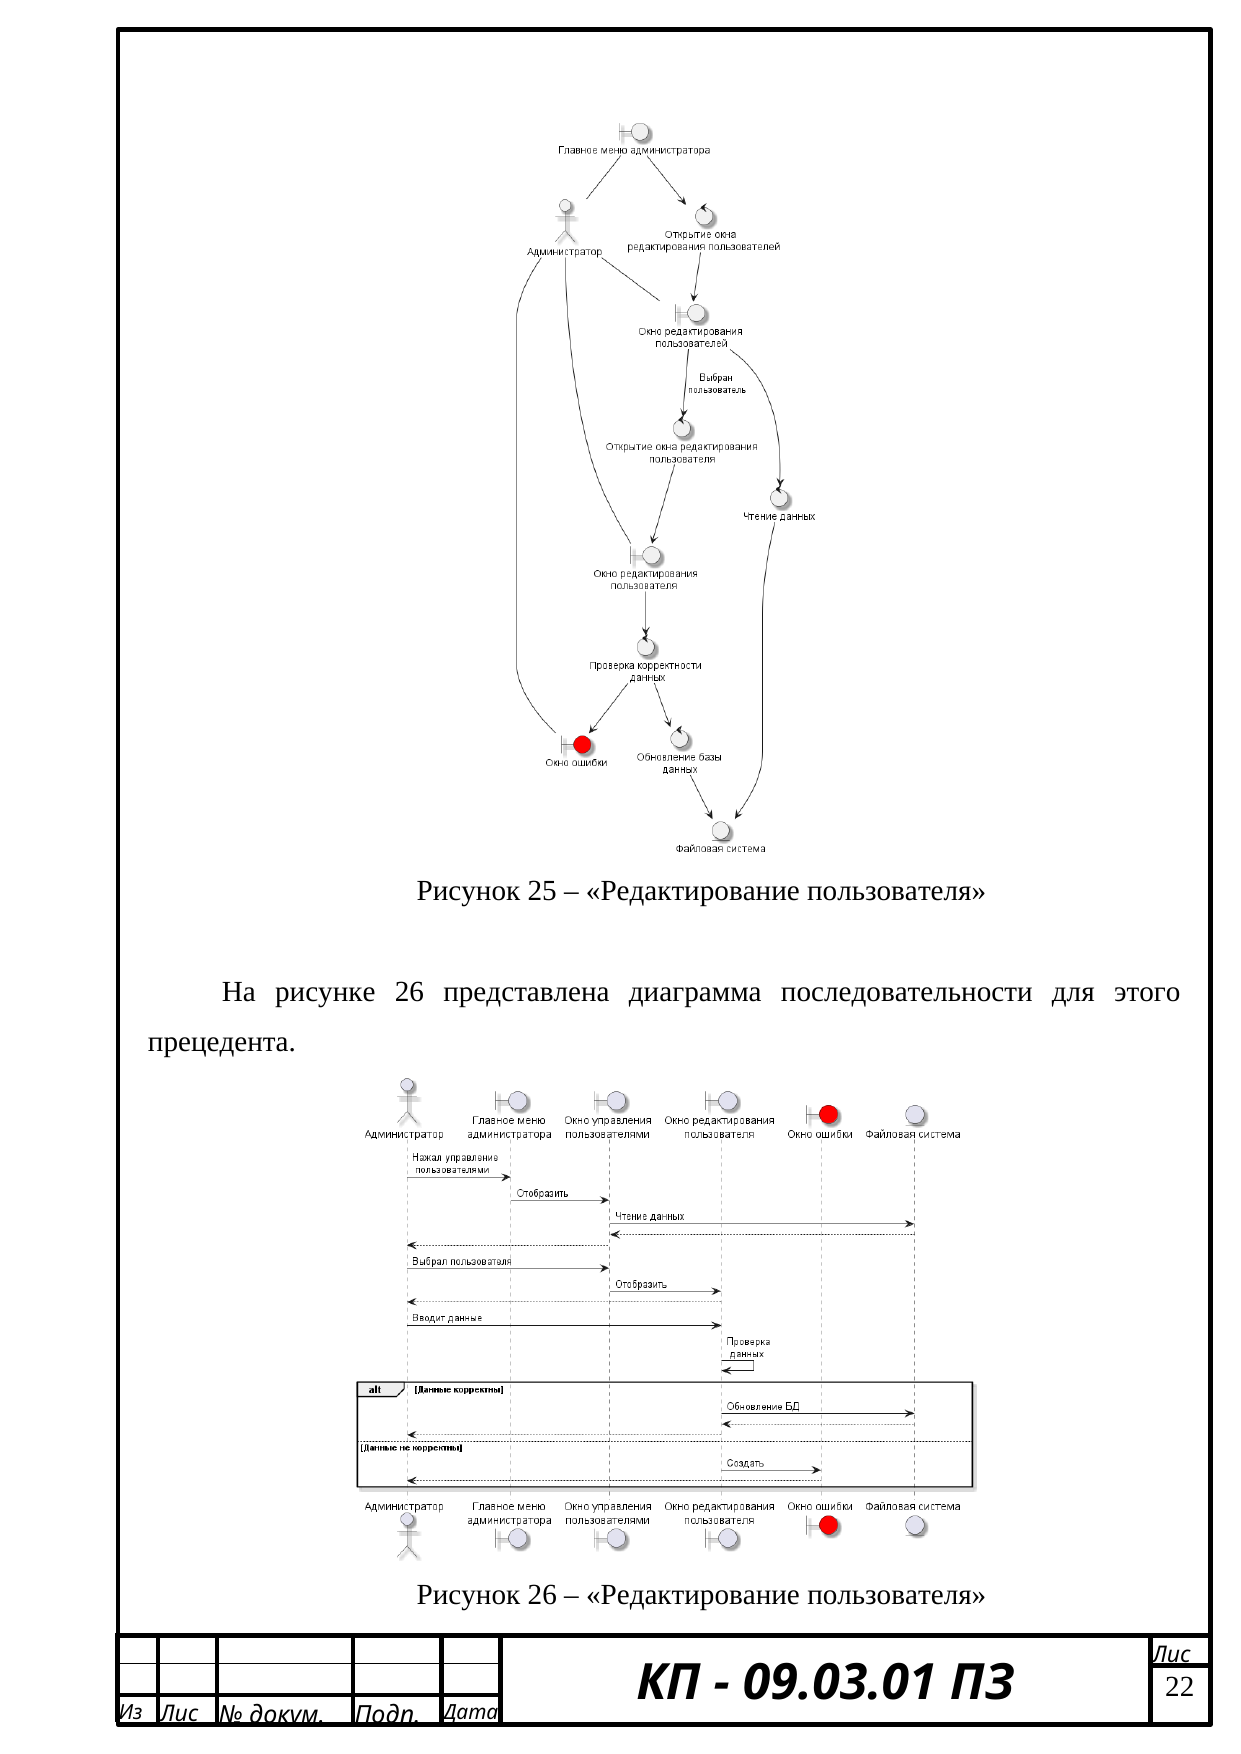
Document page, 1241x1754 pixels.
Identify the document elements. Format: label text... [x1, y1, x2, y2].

picture [511, 118, 818, 857]
picture [349, 1074, 980, 1561]
text Рисунок 25 – «Редактирование пользователя» [148, 873, 1181, 907]
text Рисунок 26 – «Редактирование пользователя» [148, 1577, 1181, 1611]
text На рисунке 26 представлена диаграмма последовательности для этого прецедента. [148, 974, 1181, 1058]
